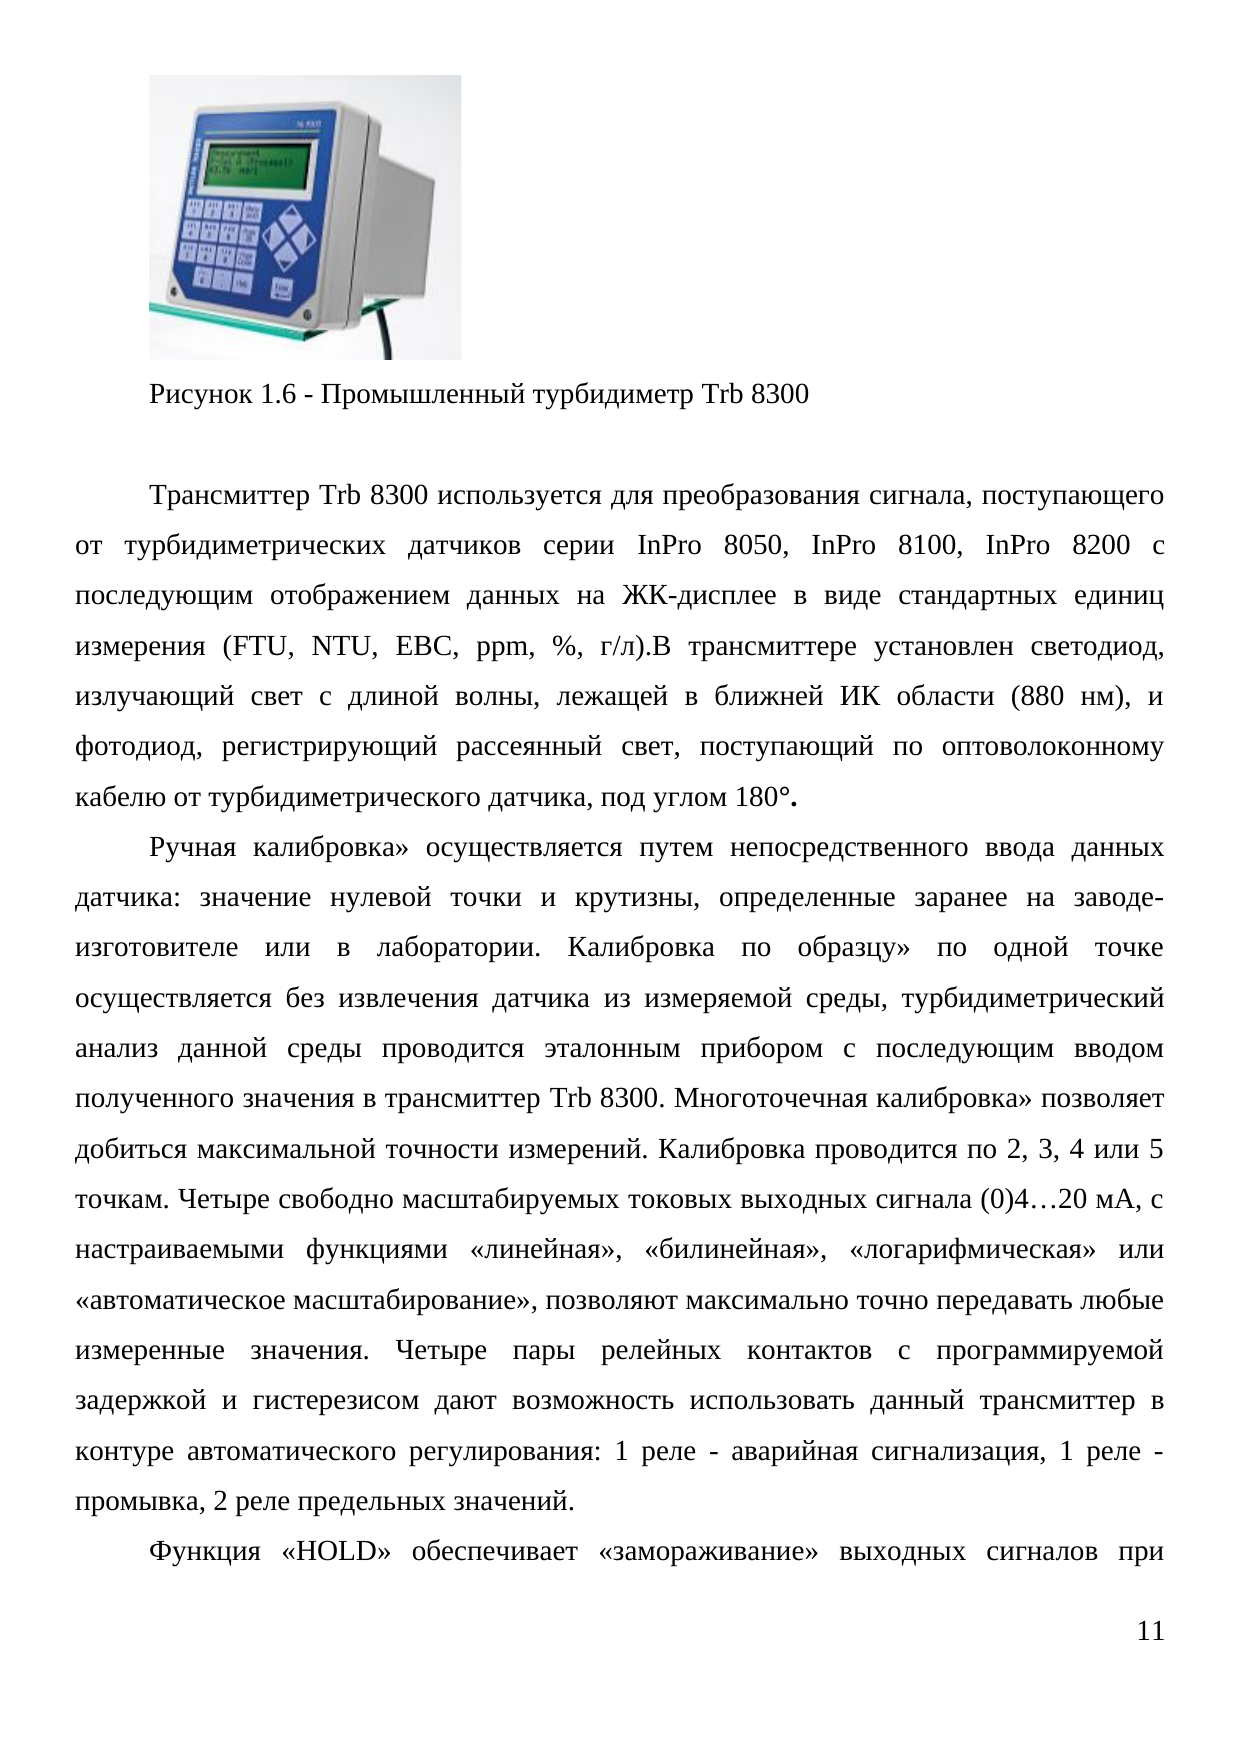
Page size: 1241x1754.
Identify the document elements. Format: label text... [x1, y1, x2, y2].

text Ручная калибровка» осуществляется путем непосредственного ввода данных датчика: значение нулевой точки и крутизны, определенные заранее на заводе-изготовителе или в лаборатории. Калибровка по образцу» по одной точке осуществляется без извлечения датчика из измеряемой среды, турбидиметрический анализ данной среды проводится эталонным прибором с последующим вводом полученного значения в трансмиттер Trb 8300. Многоточечная калибровка» позволяет добиться максимальной точности измерений. Калибровка проводится по 2, 3, 4 или 5 точкам. Четыре свободно масштабируемых токовых выходных сигнала (0)4…20 мА, с настраиваемыми функциями «линейная», «билинейная», «логарифмическая» или «автоматическое масштабирование», позволяют максимально точно передавать любые измеренные значения. Четыре пары релейных контактов с программируемой задержкой и гистерезисом дают возможность использовать данный трансмиттер в контуре автоматического регулирования: 1 реле - аварийная сигнализация, 1 реле - промывка, 2 реле предельных значений. [75, 829, 1165, 1517]
text Рисунок 1.6 - Промышленный турбидиметр Trb 8300 [75, 376, 1165, 410]
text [75, 1533, 1165, 1567]
text Трансмиттер Trb 8300 используется для преобразования сигнала, поступающего от турбидиметрических датчиков серии InPro 8050, InPro 8100, InPro 8200 с последующим отображением данных на ЖК-дисплее в виде стандартных единиц измерения (FTU, NTU, EBC, ppm, %, г/л).В трансмиттере установлен светодиод, излучающий свет с длиной волны, лежащей в ближней ИК области (880 нм), и фотодиод, регистрирующий рассеянный свет, поступающий по оптоволоконному кабелю от турбидиметрического датчика, под углом 180°. [75, 477, 1165, 812]
